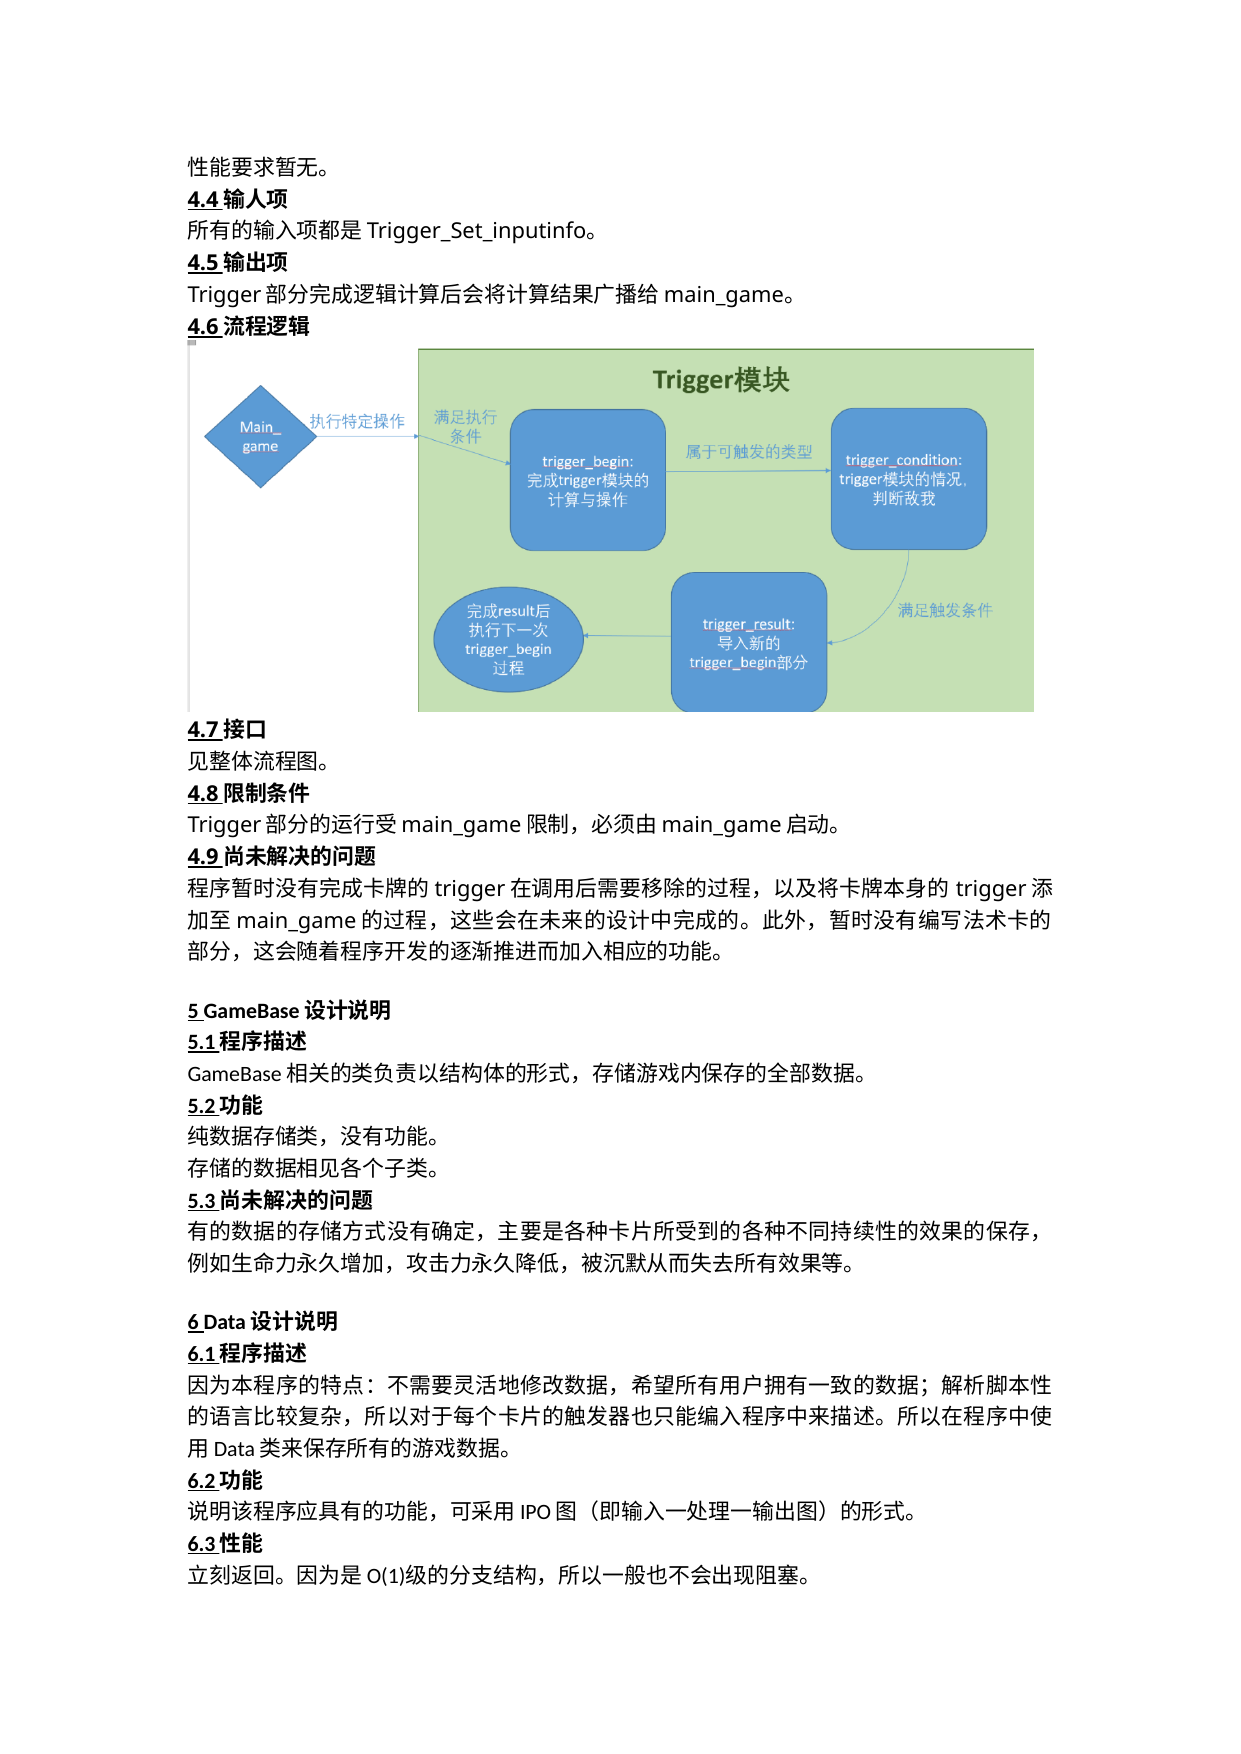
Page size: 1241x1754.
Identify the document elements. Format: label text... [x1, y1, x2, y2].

text 5 GameBase设计说明 [187, 993, 1053, 1024]
text 4.5输出项 [187, 245, 1053, 277]
text 所有的输入项都是Trigger_Set_inputinfo。 [187, 213, 1053, 245]
text 纯数据存储类，没有功能。 [187, 1119, 1053, 1151]
text 因为本程序的特点：不需要灵活地修改数据，希望所有用户拥有一致的数据；解析脚本性的语言比较复杂，所以对于每个卡片的触发器也只能编入程序中来描述。所以在程序中使用Data类来保存所有的游戏数据。 [187, 1368, 1053, 1463]
text Trigger部分完成逻辑计算后会将计算结果广播给main_game。 [187, 277, 1053, 309]
text 说明该程序应具有的功能，可采用IPO图（即输入一处理一输出图）的形式。 [187, 1494, 1053, 1526]
picture [187, 340, 1034, 712]
text 6 Data设计说明 [187, 1304, 1053, 1336]
text 5.2功能 [187, 1088, 1053, 1119]
text 有的数据的存储方式没有确定，主要是各种卡片所受到的各种不同持续性的效果的保存，例如生命力永久增加，攻击力永久降低，被沉默从而失去所有效果等。 [187, 1214, 1053, 1278]
text 4.9尚未解决的问题 [187, 839, 1053, 871]
text 6.2功能 [187, 1463, 1053, 1494]
text 程序暂时没有完成卡牌的trigger在调用后需要移除的过程，以及将卡牌本身的trigger添加至main_game的过程，这些会在未来的设计中完成的。此外，暂时没有编写法术卡的部分，这会随着程序开发的逐渐推进而加入相应的功能。 [187, 871, 1053, 966]
text 存储的数据相见各个子类。 [187, 1151, 1053, 1183]
text Trigger部分的运行受main_game限制，必须由main_game启动。 [187, 807, 1053, 839]
text 4.4输人项 [187, 182, 1053, 213]
text GameBase相关的类负责以结构体的形式，存储游戏内保存的全部数据。 [187, 1056, 1053, 1088]
text 5.3尚未解决的问题 [187, 1183, 1053, 1214]
text 性能要求暂无。 [187, 150, 1053, 182]
text 立刻返回。因为是O(1)级的分支结构，所以一般也不会出现阻塞。 [187, 1558, 1053, 1589]
text 6.1程序描述 [187, 1336, 1053, 1368]
text 见整体流程图。 [187, 744, 1053, 776]
text 5.1程序描述 [187, 1024, 1053, 1056]
text 6.3性能 [187, 1526, 1053, 1558]
text 4.8限制条件 [187, 776, 1053, 807]
text 4.6流程逻辑 [187, 309, 1053, 341]
text 4.7接口 [187, 712, 1053, 744]
